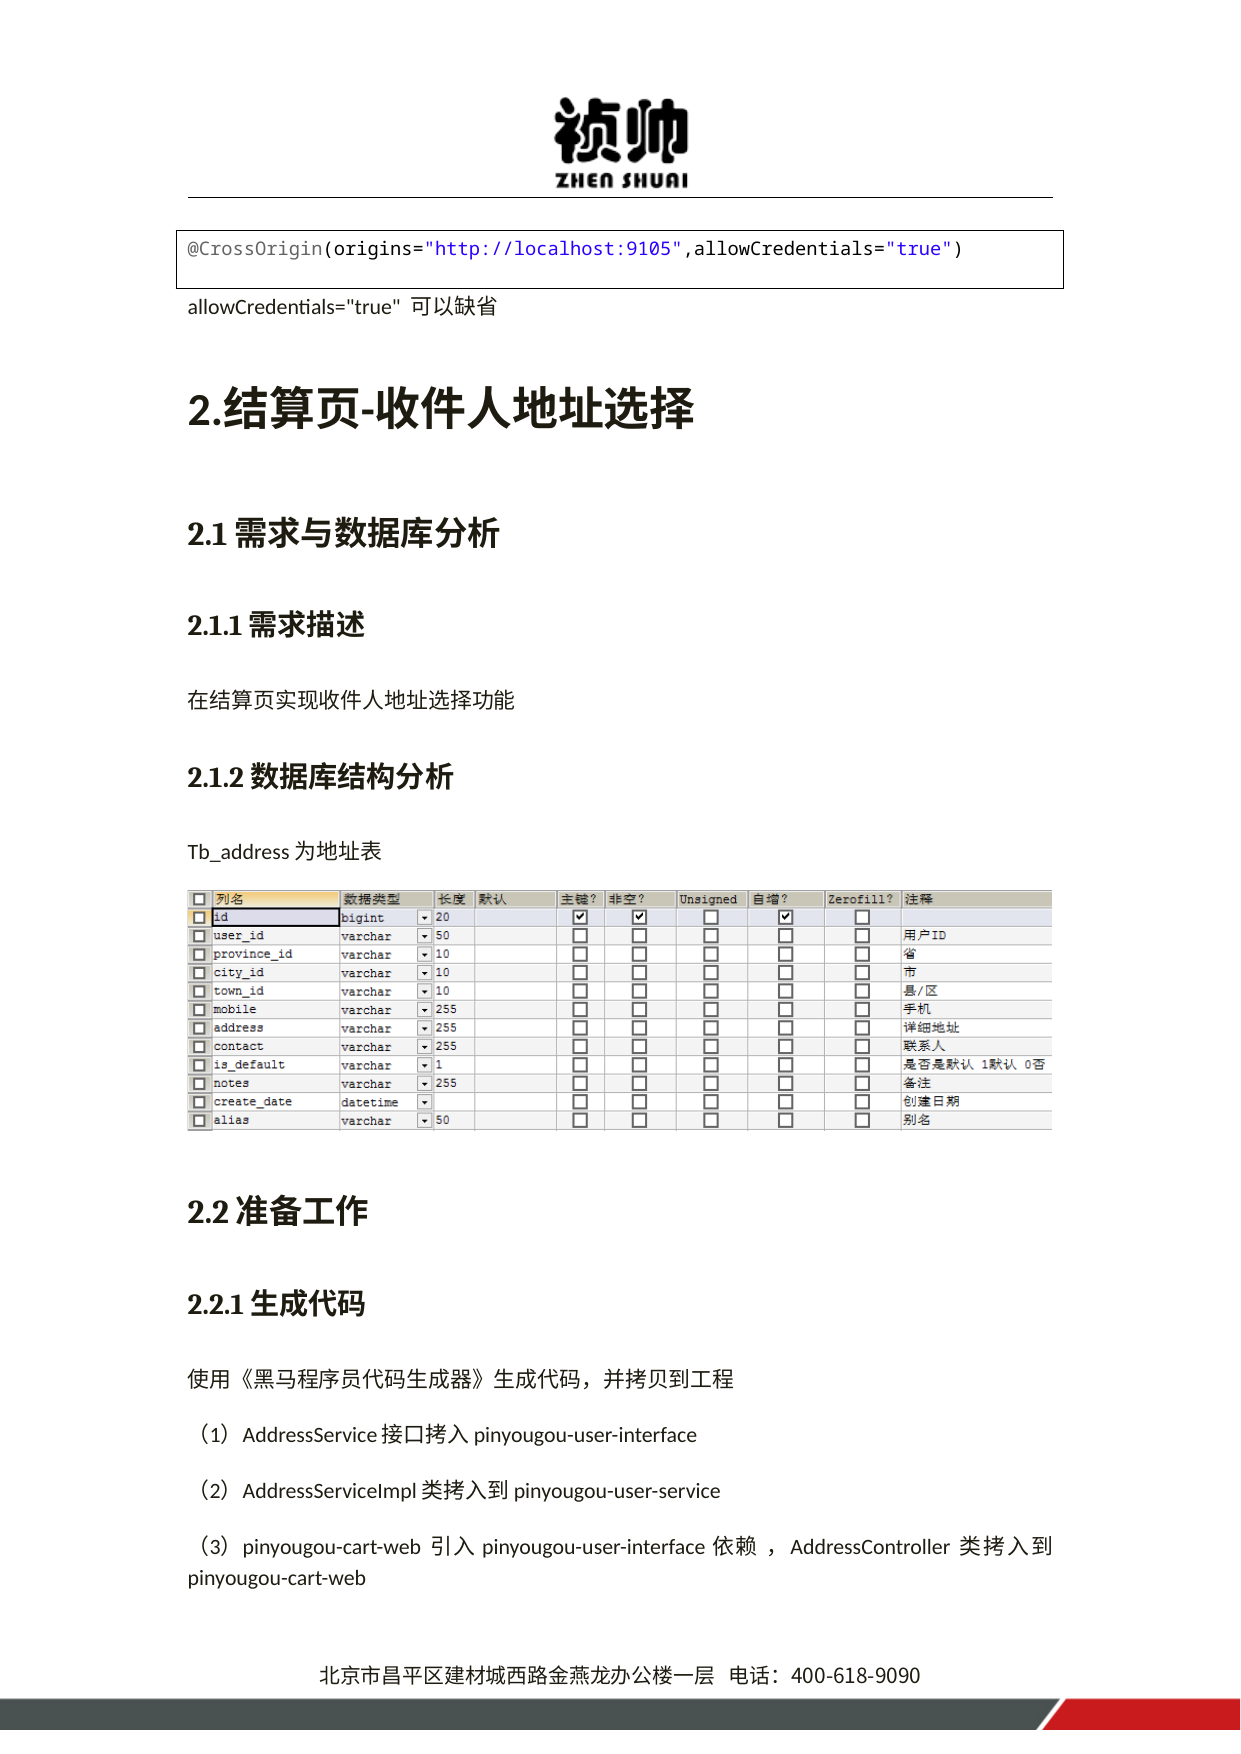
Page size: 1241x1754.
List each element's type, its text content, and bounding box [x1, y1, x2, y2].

list Tb_address 为地址表 [187, 834, 1053, 866]
subtitle 2.1.1需求描述 [187, 590, 1053, 655]
subtitle 2.2.1生成代码 [187, 1269, 1053, 1334]
picture [187, 890, 1052, 1131]
list pinyougou-cart-web 引入pinyougou-user-interface依赖 ，AddressController 类拷入到pinyougou-cart-web [187, 1529, 1053, 1594]
subtitle 2.1需求与数据库分析 [187, 498, 1053, 563]
text allowCredentials="true" 可以缺省 [187, 289, 1053, 321]
table_header @CrossOrigin(origins="http://localhost:9105",allowCredentials="true") [177, 231, 1063, 287]
text 使用《黑马程序员代码生成器》生成代码，并拷贝到工程 [187, 1361, 1053, 1394]
subtitle 2.1.2数据库结构分析 [187, 742, 1053, 807]
picture [543, 88, 697, 195]
list AddressService接口拷入pinyougou-user-interface [187, 1417, 1053, 1449]
list 在结算页实现收件人地址选择功能 [187, 682, 1053, 715]
picture [0, 1639, 1241, 1730]
list AddressServiceImpl 类拷入到pinyougou-user-service [187, 1473, 1053, 1506]
subtitle 2.2准备工作 [187, 1177, 1053, 1242]
subtitle 2.结算页-收件人地址选择 [187, 356, 1053, 454]
